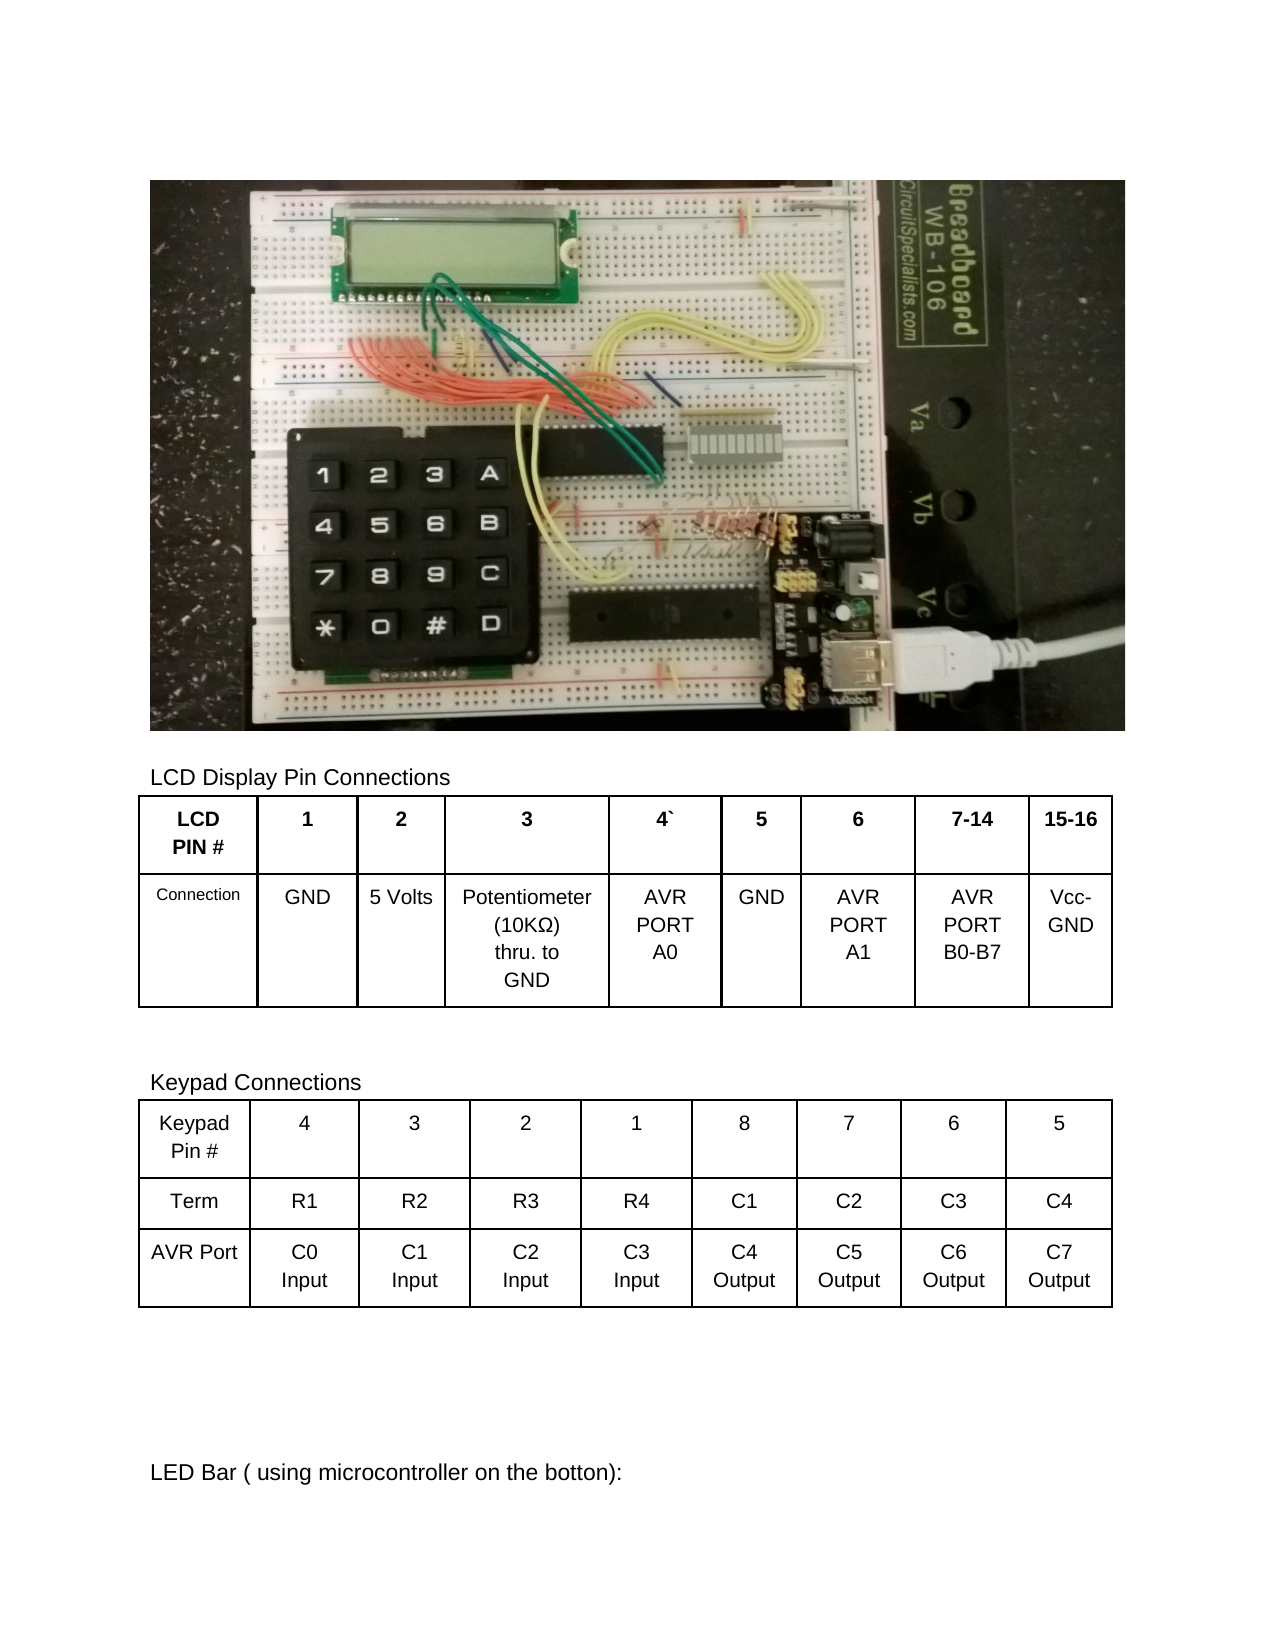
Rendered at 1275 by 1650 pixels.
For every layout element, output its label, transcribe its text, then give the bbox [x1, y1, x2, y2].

table_cell R2 [360, 1179, 469, 1228]
table_header 1 [259, 797, 356, 873]
table_header 5 [1007, 1101, 1111, 1177]
table_cell R1 [251, 1179, 358, 1228]
table_cell C1 [693, 1179, 796, 1228]
table_header 6 [802, 797, 914, 873]
table_cell C5 Output [798, 1230, 900, 1306]
table_cell C4 Output [693, 1230, 796, 1306]
table_header 3 [446, 797, 608, 873]
table_header LCD PIN # [140, 797, 256, 873]
table_header 15-16 [1030, 797, 1111, 873]
table_header 8 [693, 1101, 796, 1177]
table_header 3 [360, 1101, 469, 1177]
table_cell C2 Input [471, 1230, 580, 1306]
table_header 6 [902, 1101, 1005, 1177]
table_header Keypad Pin # [140, 1101, 249, 1177]
table_cell Connection [140, 875, 256, 1006]
table_cell C0 Input [251, 1230, 358, 1306]
picture [150, 180, 1125, 731]
table_header 2 [471, 1101, 580, 1177]
table_cell AVR PORT A0 [610, 875, 720, 1006]
table_cell GND [259, 875, 356, 1006]
table_cell C3 Input [582, 1230, 691, 1306]
table_cell C2 [798, 1179, 900, 1228]
table_header 2 [359, 797, 444, 873]
table_header 1 [582, 1101, 691, 1177]
table_cell C7 Output [1007, 1230, 1111, 1306]
table_cell Vcc-GND [1030, 875, 1111, 1006]
text LCD Display Pin Connections [150, 764, 1125, 791]
table_cell R4 [582, 1179, 691, 1228]
table_cell R3 [471, 1179, 580, 1228]
table_cell C3 [902, 1179, 1005, 1228]
table_cell 5 Volts [359, 875, 444, 1006]
table_header 4` [610, 797, 720, 873]
table_cell Term [140, 1179, 249, 1228]
table_cell C1 Input [360, 1230, 469, 1306]
table_cell Potentiometer (10KΩ) thru. to GND [446, 875, 608, 1006]
table_header 5 [723, 797, 800, 873]
table_cell AVR PORT A1 [802, 875, 914, 1006]
table_cell C6 Output [902, 1230, 1005, 1306]
text LED Bar ( using microcontroller on the botton): [150, 1459, 1125, 1485]
table_header 4 [251, 1101, 358, 1177]
table_cell C4 [1007, 1179, 1111, 1228]
table_header 7-14 [916, 797, 1028, 873]
table_cell GND [723, 875, 800, 1006]
table_cell AVR PORT B0-B7 [916, 875, 1028, 1006]
text Keypad Connections [150, 1068, 1125, 1095]
table_cell AVR Port [140, 1230, 249, 1306]
table_header 7 [798, 1101, 900, 1177]
